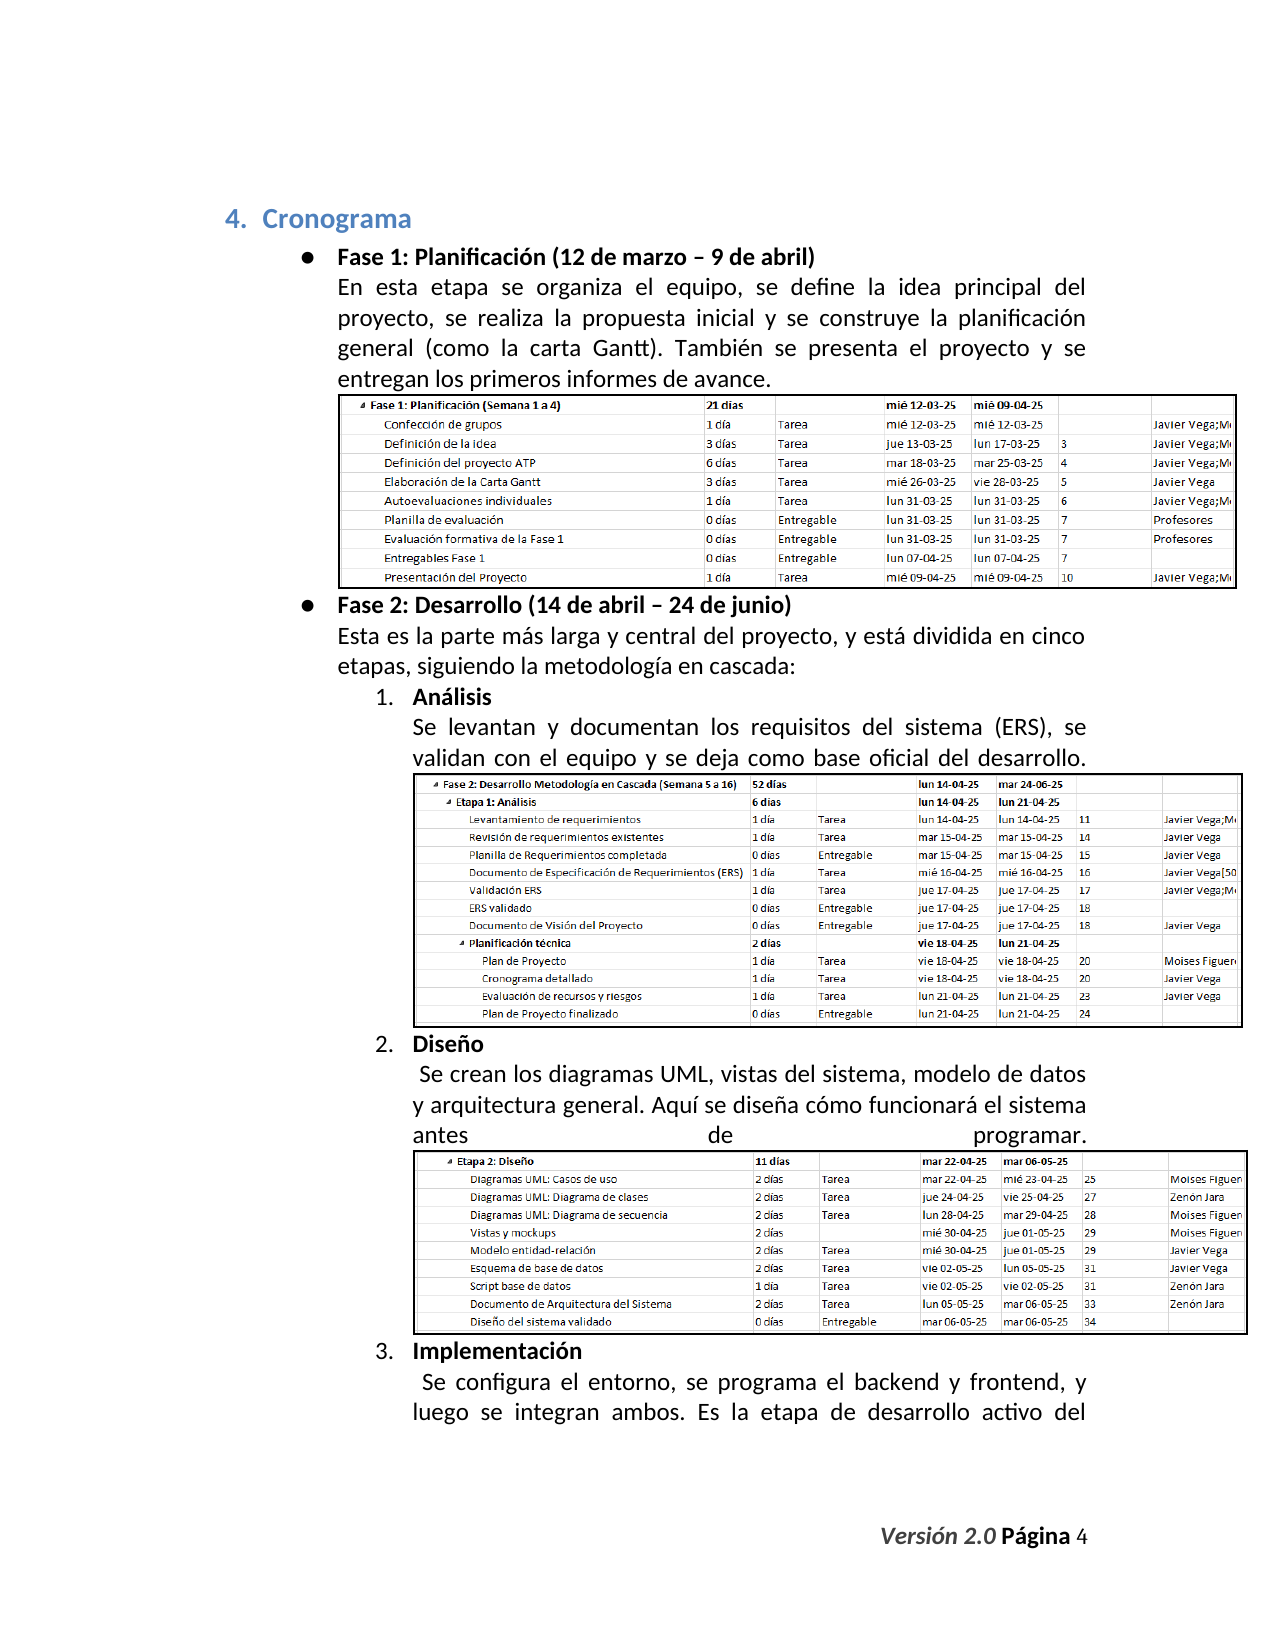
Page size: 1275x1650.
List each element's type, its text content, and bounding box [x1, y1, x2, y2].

text Esta es la parte más larga y central del proyecto, y está dividida en cinco etapas, siguiendo la metodología en cascada: [337, 620, 1087, 681]
picture [340, 396, 1235, 587]
subtitle Cronograma [225, 200, 1087, 236]
list Fase 1: Planificación (12 de marzo – 9 de abril) [300, 241, 1087, 271]
picture [415, 775, 1241, 1026]
text En esta etapa se organiza el equipo, se define la idea principal del proyecto, se realiza la propuesta inicial y se construye la planificación general (como la carta Gantt). También se presenta el proyecto y se entregan los primeros informes de avance. [337, 271, 1087, 393]
list Fase 2: Desarrollo (14 de abril – 24 de junio) [300, 589, 1087, 620]
picture [415, 1152, 1246, 1333]
